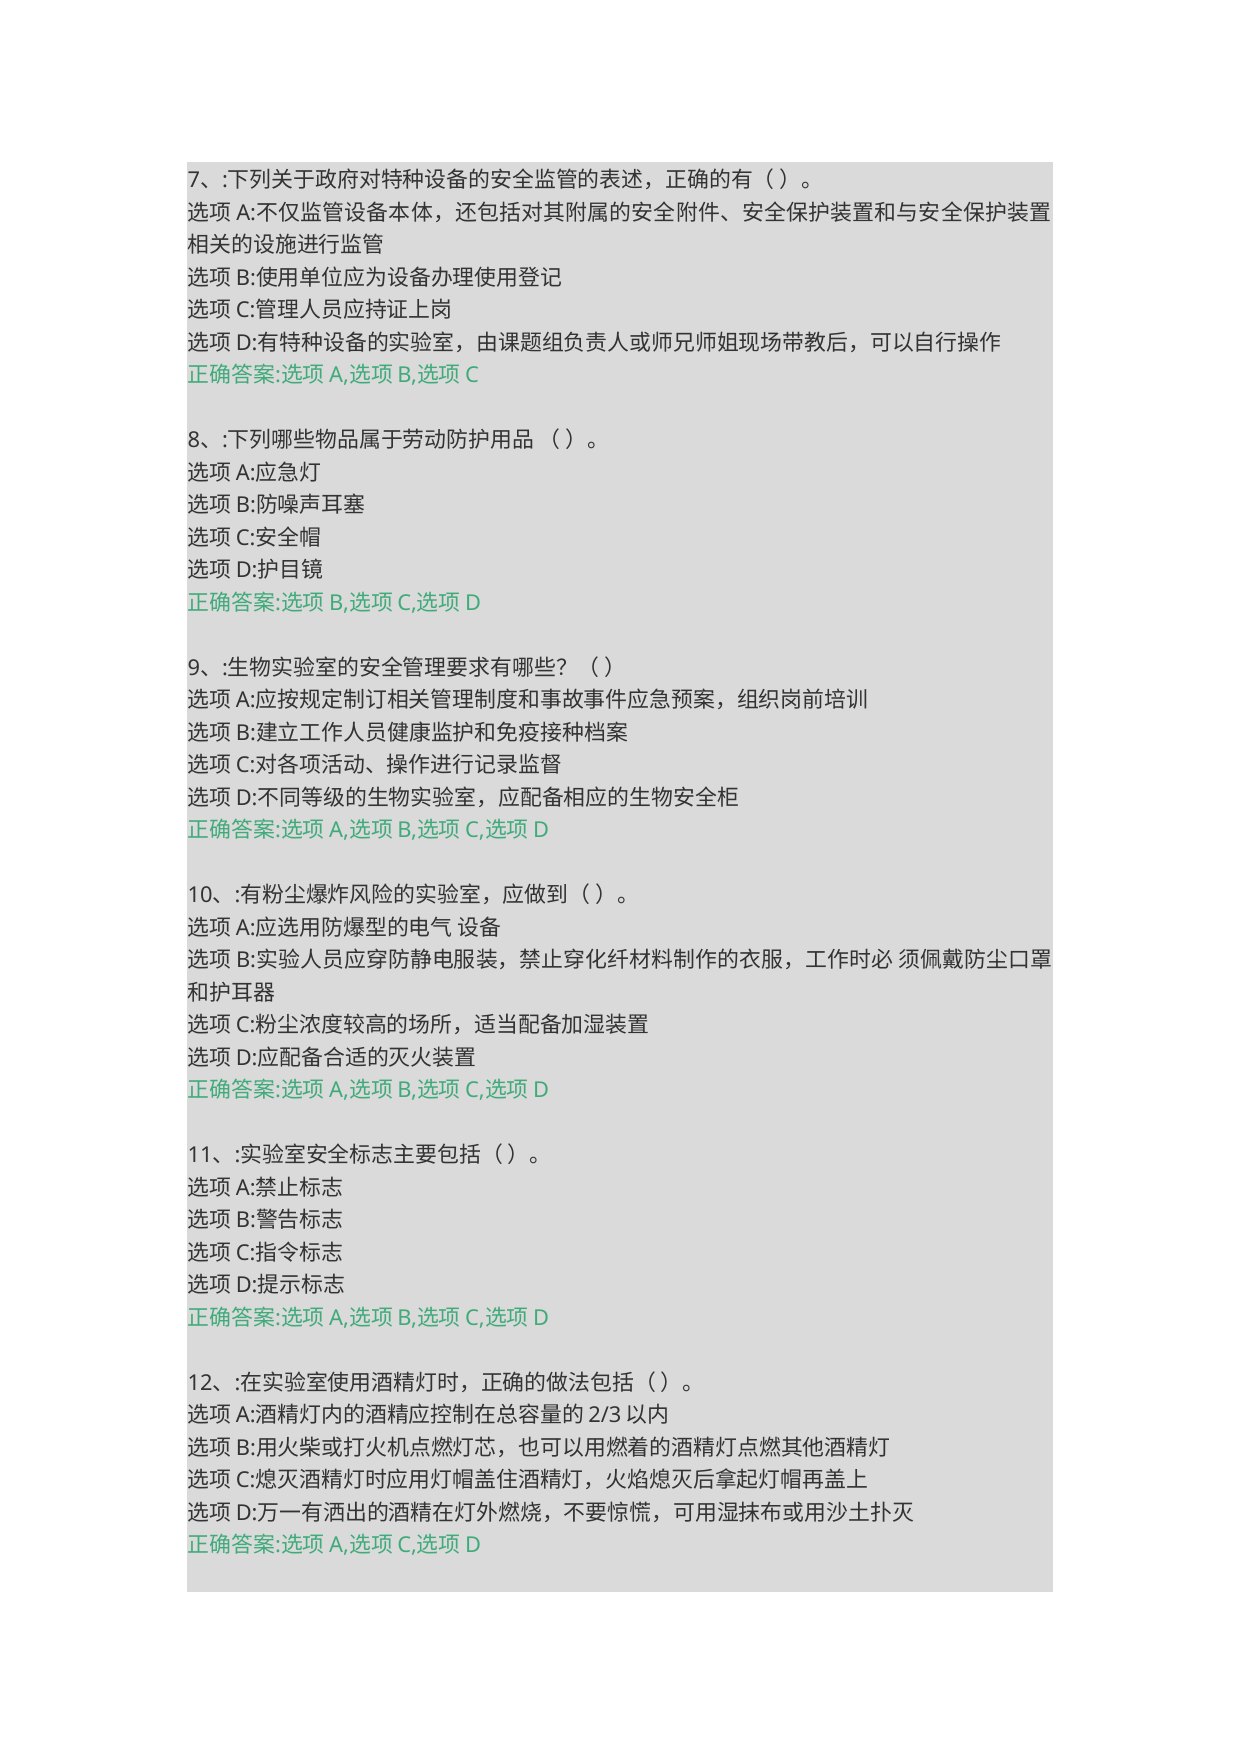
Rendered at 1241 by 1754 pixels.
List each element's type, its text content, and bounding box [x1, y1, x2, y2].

text 选项D:提示标志 [187, 1267, 1053, 1299]
text 选项C:指令标志 [187, 1234, 1053, 1267]
text 选项C:管理人员应持证上岗 [187, 292, 1053, 324]
text 正确答案:选项A,选项B,选项C,选项D [187, 1299, 1053, 1332]
text 选项A:应按规定制订相关管理制度和事故事件应急预案，组织岗前培训 [187, 682, 1053, 714]
text 选项A:禁止标志 [187, 1169, 1053, 1202]
text 正确答案:选项B,选项C,选项D [187, 584, 1053, 617]
text 选项C:熄灭酒精灯时应用灯帽盖住酒精灯，火焰熄灭后拿起灯帽再盖上 [187, 1462, 1053, 1494]
text 选项D:不同等级的生物实验室，应配备相应的生物安全柜 [187, 779, 1053, 812]
text 正确答案:选项A,选项C,选项D [187, 1527, 1053, 1559]
text 选项C:安全帽 [187, 519, 1053, 552]
text 正确答案:选项A,选项B,选项C [187, 357, 1053, 389]
text 选项B:使用单位应为设备办理使用登记 [187, 259, 1053, 292]
text 12、:在实验室使用酒精灯时，正确的做法包括（ ）。 [187, 1364, 1053, 1397]
text 选项C:对各项活动、操作进行记录监督 [187, 747, 1053, 779]
text 选项D:万一有洒出的酒精在灯外燃烧，不要惊慌，可用湿抹布或用沙土扑灭 [187, 1494, 1053, 1527]
text 选项B:用火柴或打火机点燃灯芯，也可以用燃着的酒精灯点燃其他酒精灯 [187, 1429, 1053, 1462]
text 选项C:粉尘浓度较高的场所，适当配备加湿装置 [187, 1007, 1053, 1039]
text 选项D:护目镜 [187, 552, 1053, 584]
text 选项A:酒精灯内的酒精应控制在总容量的2/3以内 [187, 1397, 1053, 1429]
text 选项B:防噪声耳塞 [187, 487, 1053, 519]
text 选项B:建立工作人员健康监护和免疫接种档案 [187, 714, 1053, 747]
text 7、:下列关于政府对特种设备的安全监管的表述，正确的有（ ）。 [187, 162, 1053, 194]
text 10、:有粉尘爆炸风险的实验室，应做到（ ）。 [187, 877, 1053, 909]
text 正确答案:选项A,选项B,选项C,选项D [187, 1072, 1053, 1104]
text 选项A:不仅监管设备本体，还包括对其附属的安全附件、安全保护装置和与安全保护装置相关的设施进行监管 [187, 194, 1053, 259]
text 选项B:警告标志 [187, 1202, 1053, 1234]
text 选项D:有特种设备的实验室，由课题组负责人或师兄师姐现场带教后，可以自行操作 [187, 324, 1053, 357]
text 选项A:应选用防爆型的电气 设备 [187, 909, 1053, 942]
text 选项A:应急灯 [187, 454, 1053, 487]
text 正确答案:选项A,选项B,选项C,选项D [187, 812, 1053, 844]
text 选项D:应配备合适的灭火装置 [187, 1039, 1053, 1072]
text 选项B:实验人员应穿防静电服装，禁止穿化纤材料制作的衣服，工作时必 须佩戴防尘口罩和护耳器 [187, 942, 1053, 1007]
text 11、:实验室安全标志主要包括（ ）。 [187, 1137, 1053, 1169]
text 8、:下列哪些物品属于劳动防护用品 （ ）。 [187, 422, 1053, 454]
text 9、:生物实验室的安全管理要求有哪些？（ ） [187, 649, 1053, 682]
